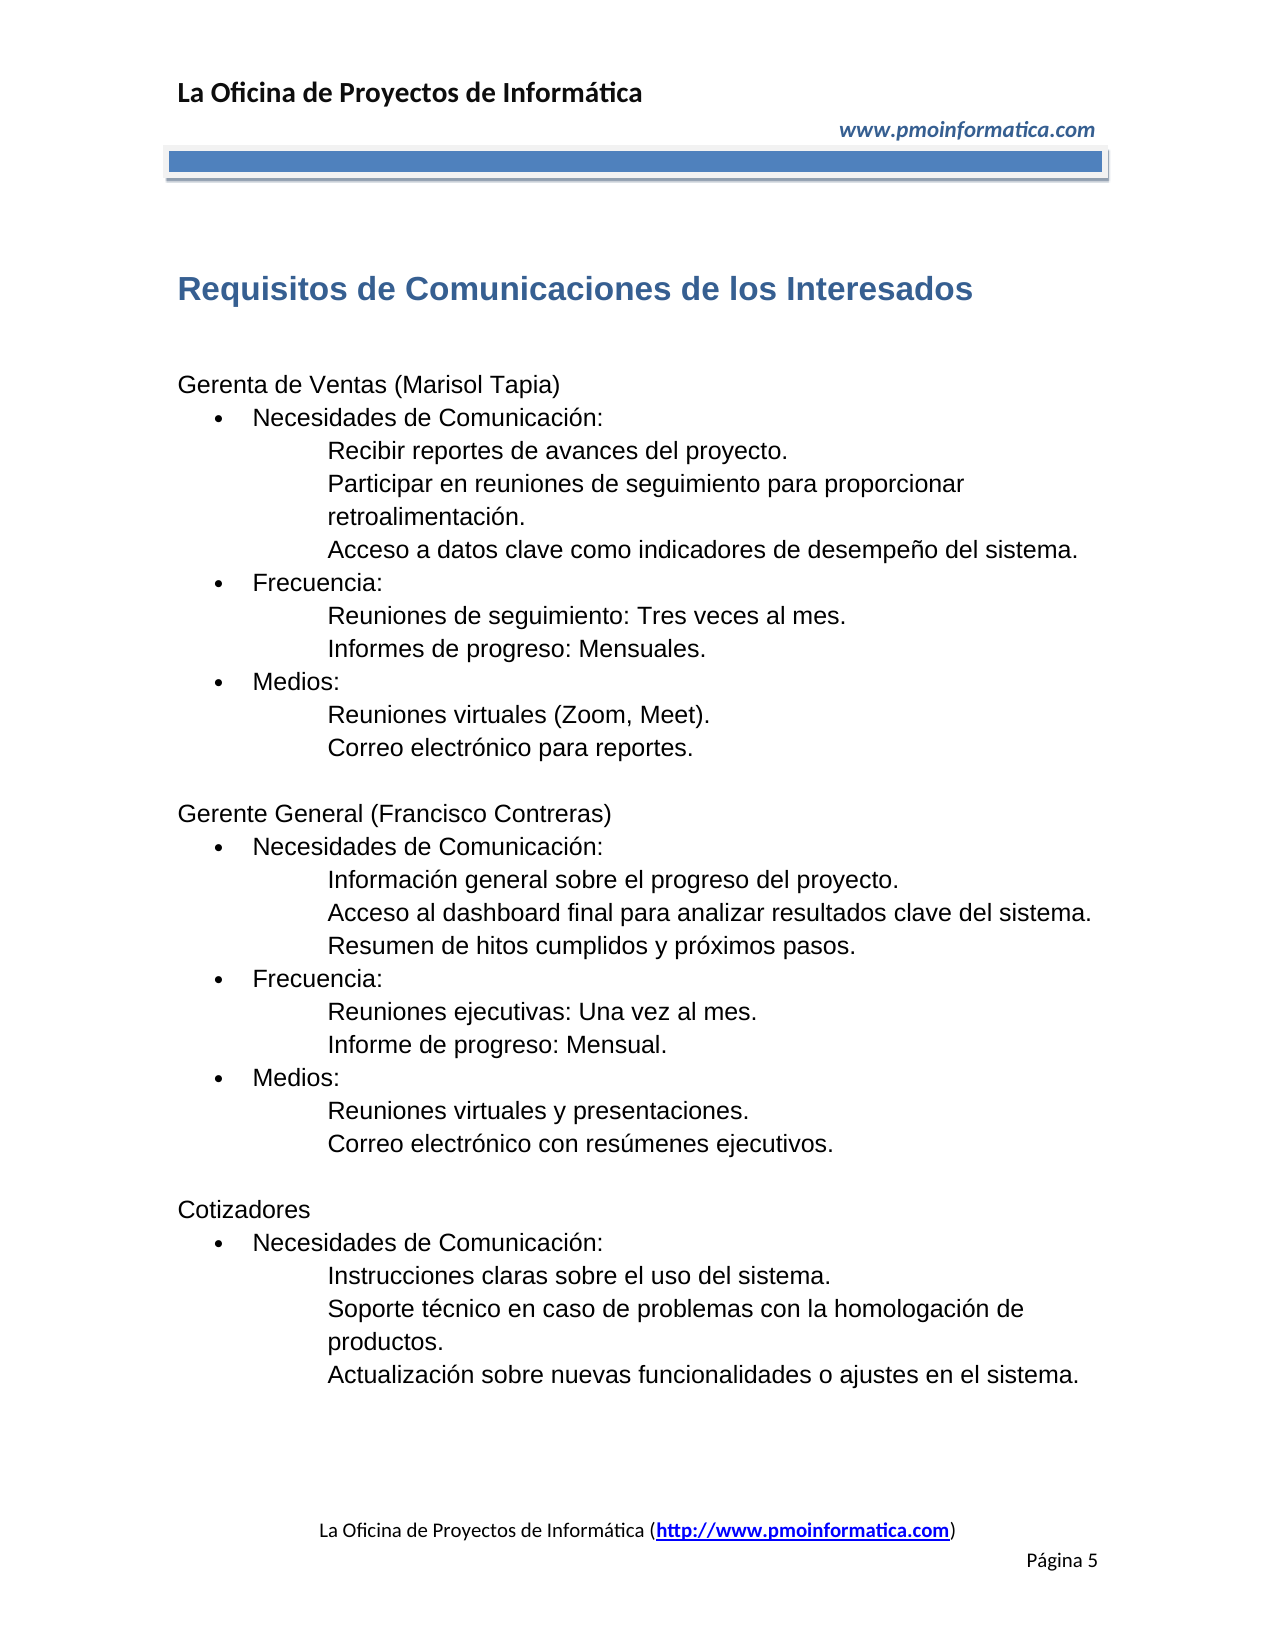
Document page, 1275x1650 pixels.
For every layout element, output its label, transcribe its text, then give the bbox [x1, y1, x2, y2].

text Reuniones ejecutivas: Una vez al mes. [327, 997, 1098, 1026]
text Acceso a datos clave como indicadores de desempeño del sistema. [327, 535, 1098, 563]
list Medios: [215, 1063, 1098, 1092]
text Correo electrónico con resúmenes ejecutivos. [327, 1129, 1098, 1158]
text Instrucciones claras sobre el uso del sistema. [327, 1261, 1098, 1290]
text Reuniones virtuales (Zoom, Meet). [327, 700, 1098, 728]
text Reuniones virtuales y presentaciones. [327, 1096, 1098, 1125]
list Necesidades de Comunicación: [215, 403, 1098, 431]
list Frecuencia: [215, 568, 1098, 596]
list Necesidades de Comunicación: [215, 1228, 1098, 1257]
list Frecuencia: [215, 964, 1098, 993]
text Gerente General (Francisco Contreras) [177, 799, 1098, 828]
text Reuniones de seguimiento: Tres veces al mes. [327, 601, 1098, 629]
text Informe de progreso: Mensual. [327, 1030, 1098, 1059]
list Medios: [215, 667, 1098, 696]
text Informes de progreso: Mensuales. [327, 634, 1098, 662]
text Actualización sobre nuevas funcionalidades o ajustes en el sistema. [327, 1360, 1098, 1389]
subtitle Requisitos de Comunicaciones de los Interesados [177, 269, 1098, 307]
text Correo electrónico para reportes. [327, 733, 1098, 762]
text Participar en reuniones de seguimiento para proporcionar retroalimentación. [327, 469, 1098, 530]
text Acceso al dashboard final para analizar resultados clave del sistema. [327, 898, 1098, 927]
text Cotizadores [177, 1195, 1098, 1224]
text Soporte técnico en caso de problemas con la homologación de productos. [327, 1294, 1098, 1356]
list Necesidades de Comunicación: [215, 832, 1098, 861]
text Información general sobre el progreso del proyecto. [327, 865, 1098, 894]
text Resumen de hitos cumplidos y próximos pasos. [327, 931, 1098, 960]
text Gerenta de Ventas (Marisol Tapia) [177, 369, 1098, 398]
text Recibir reportes de avances del proyecto. [327, 436, 1098, 464]
